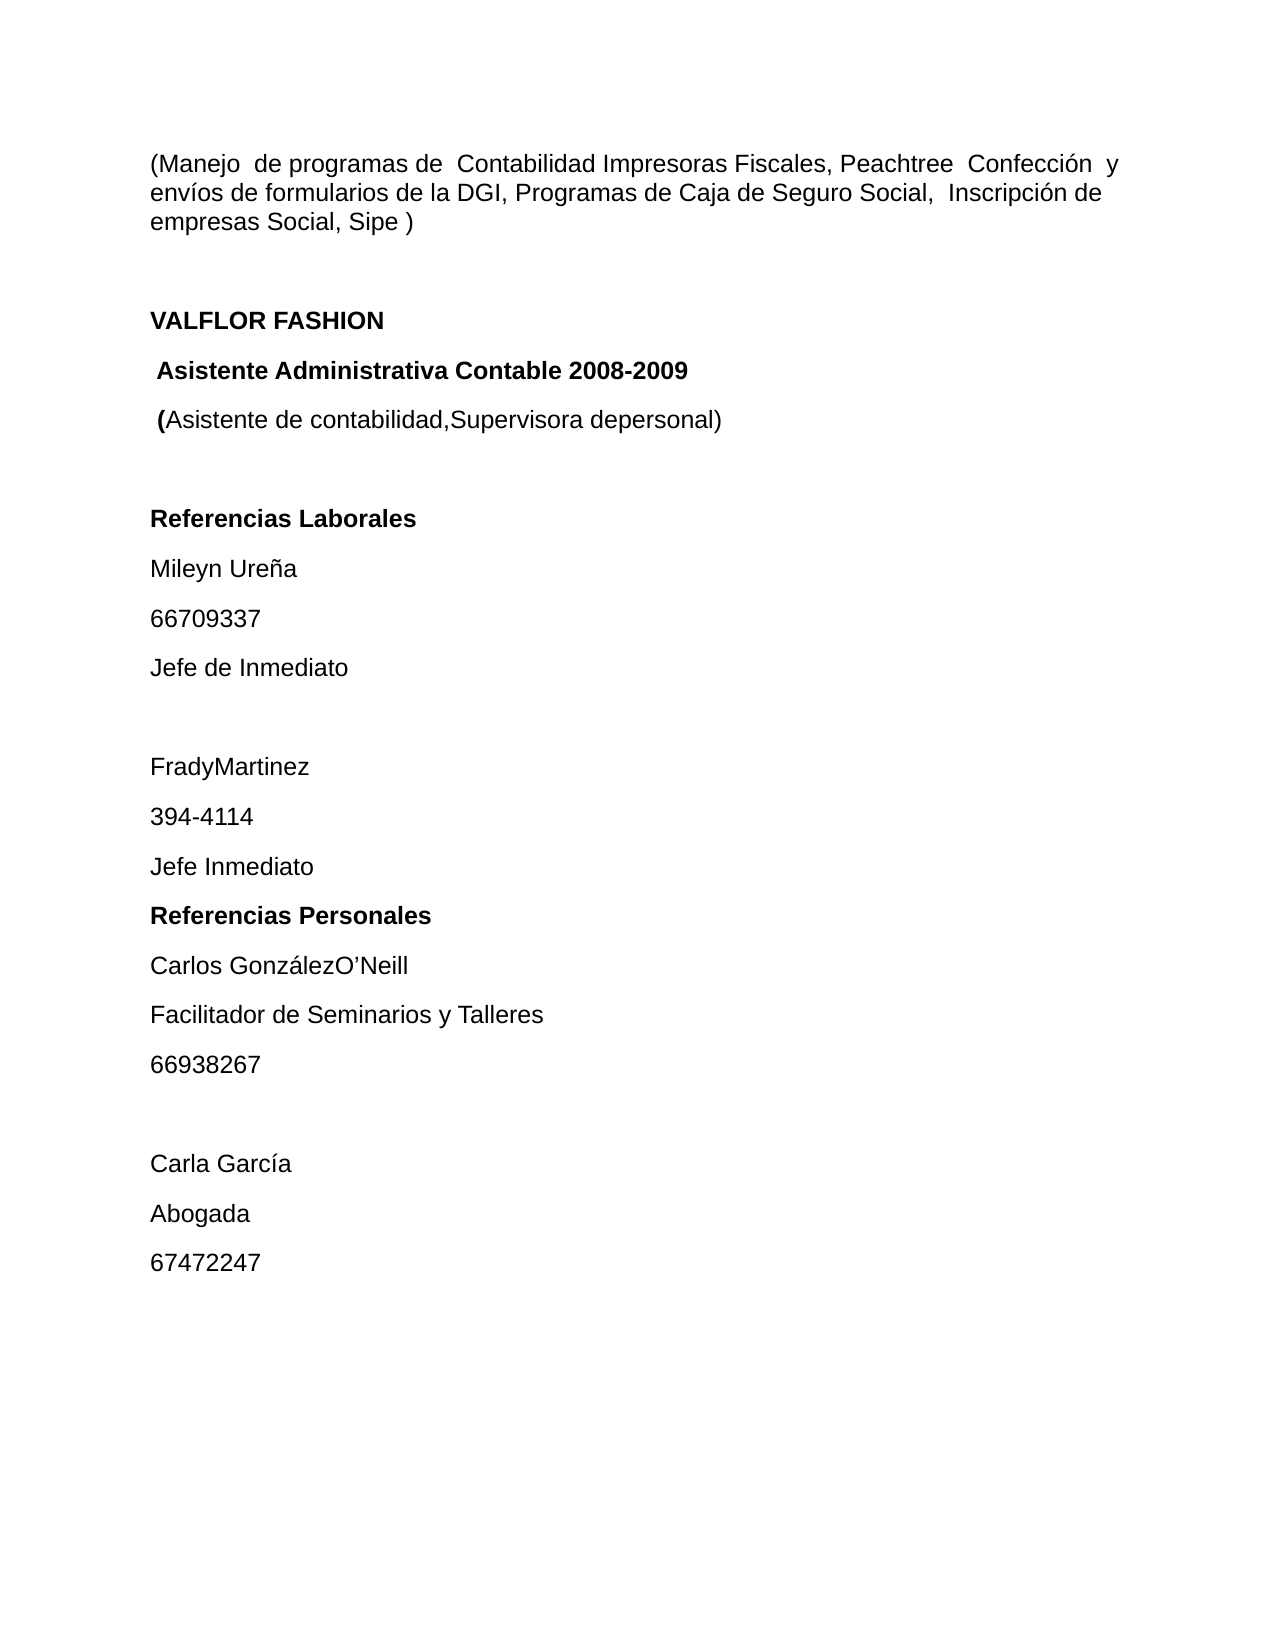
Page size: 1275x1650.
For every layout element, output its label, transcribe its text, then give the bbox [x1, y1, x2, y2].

text Carla García [150, 1149, 1125, 1178]
text (Manejo de programas de Contabilidad Impresoras Fiscales, Peachtree Confección y envíos de formularios de la DGI, Programas de Caja de Seguro Social, Inscripción de empresas Social, Sipe ) [150, 150, 1125, 236]
text 66938267 [150, 1050, 1125, 1079]
text 66709337 [150, 604, 1125, 633]
text 67472247 [150, 1249, 1125, 1277]
text Carlos GonzálezO’Neill [150, 951, 1125, 980]
text FradyMartinez [150, 753, 1125, 782]
text Mileyn Ureña [150, 554, 1125, 583]
text Referencias Laborales [150, 505, 1125, 534]
text Facilitador de Seminarios y Talleres [150, 1001, 1125, 1029]
text Jefe de Inmediato [150, 654, 1125, 682]
text (Asistente de contabilidad,Supervisora depersonal) [150, 406, 1125, 434]
text Asistente Administrativa Contable 2008-2009 [150, 356, 1125, 385]
text Referencias Personales [150, 902, 1125, 930]
text Jefe Inmediato [150, 852, 1125, 881]
text VALFLOR FASHION [150, 307, 1125, 335]
text Abogada [150, 1199, 1125, 1228]
text 394-4114 [150, 802, 1125, 831]
